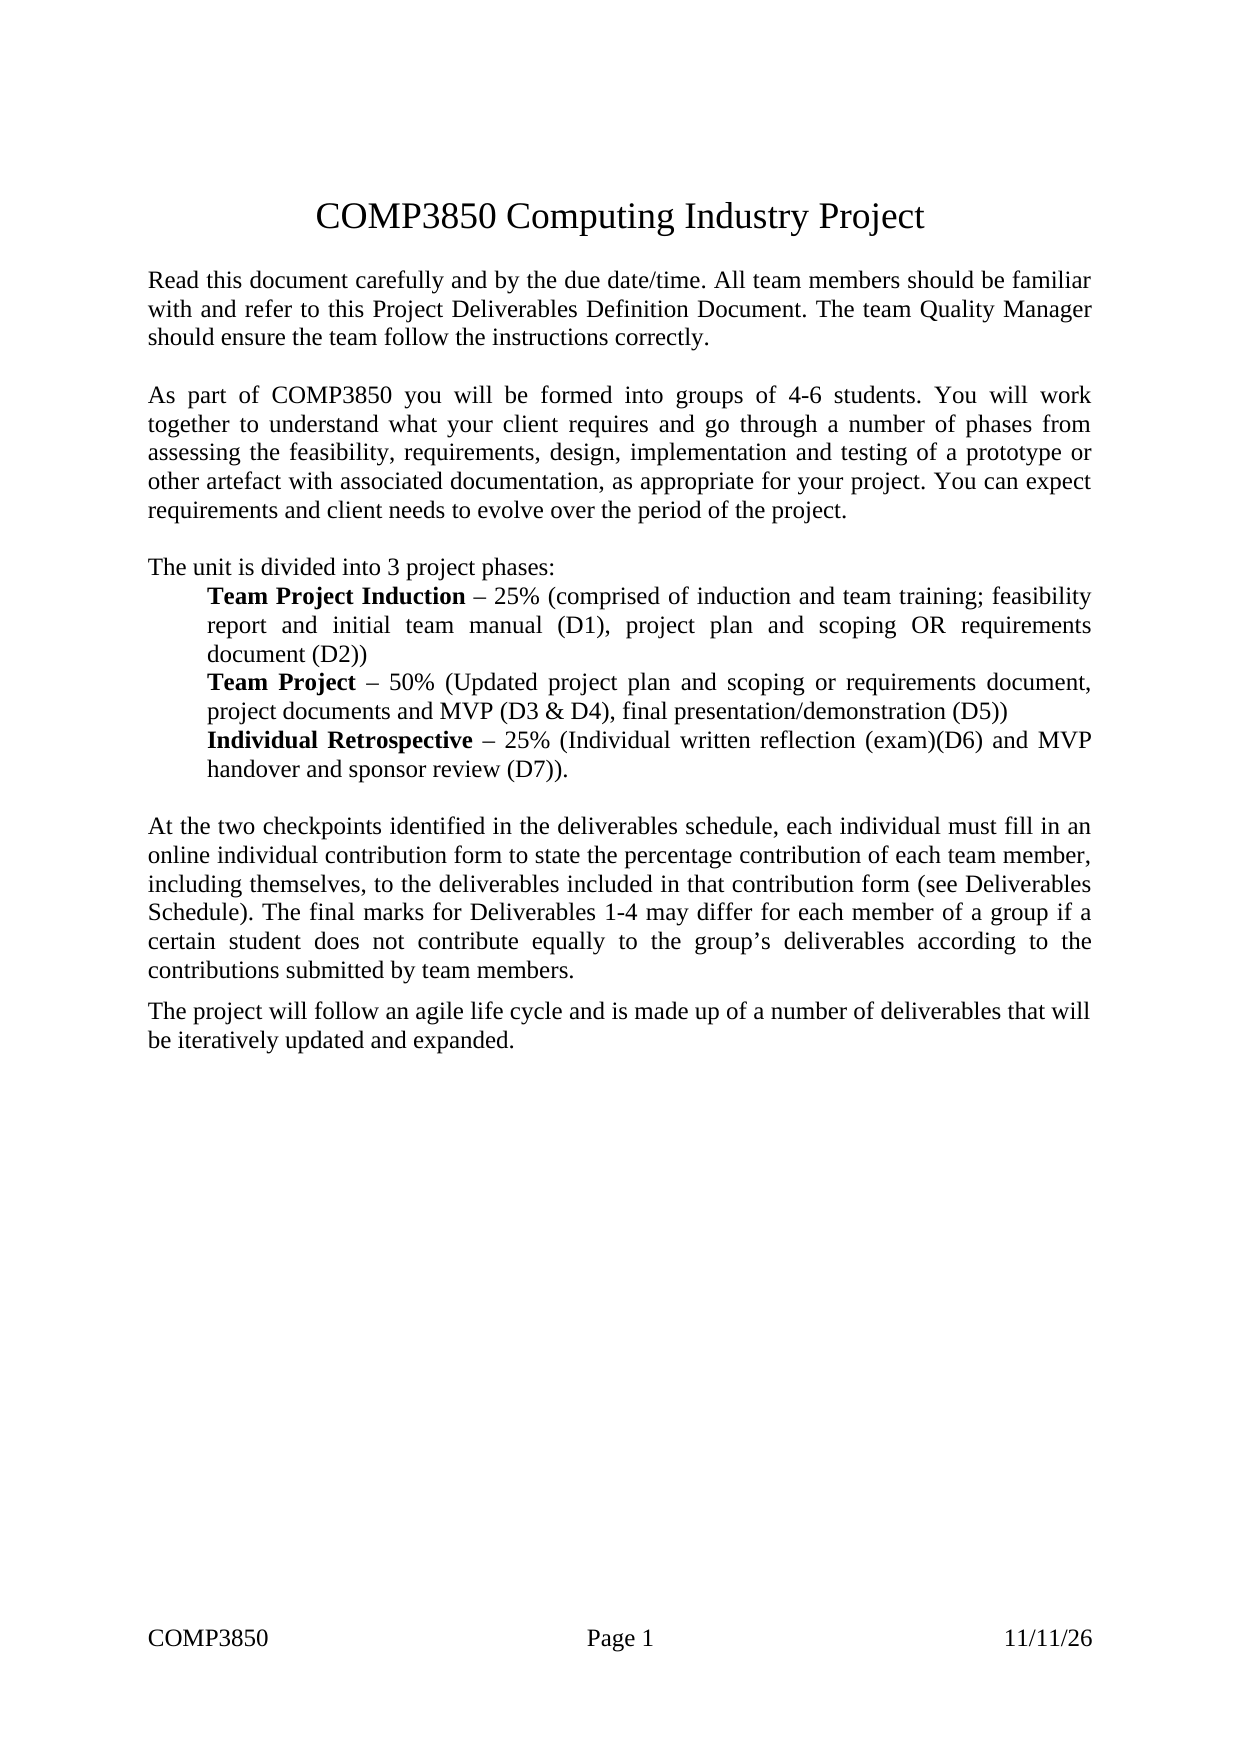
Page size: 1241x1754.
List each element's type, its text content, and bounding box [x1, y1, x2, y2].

text The unit is divided into 3 project phases: [148, 552, 1092, 581]
text As part of COMP3850 you will be formed into groups of 4-6 students. You will work together to understand what your client requires and go through a number of phases from assessing the feasibility, requirements, design, implementation and testing of a prototype or other artefact with associated documentation, as appropriate for your project. You can expect requirements and client needs to evolve over the period of the project. [148, 380, 1092, 524]
text At the two checkpoints identified in the deliverables schedule, each individual must fill in an online individual contribution form to state the percentage contribution of each team member, including themselves, to the deliverables included in that contribution form (see Deliverables Schedule). The final marks for Deliverables 1-4 may differ for each member of a group if a certain student does not contribute equally to the group’s deliverables according to the contributions submitted by team members. [148, 811, 1092, 984]
text The project will follow an agile life cycle and is made up of a number of deliverables that will be iteratively updated and expanded. [148, 996, 1092, 1054]
text Individual Retrospective – 25% (Individual written reflection (exam)(D6) and MVP handover and sponsor review (D7)). [207, 725, 1092, 782]
title COMP3850 Computing Industry Project [148, 193, 1092, 236]
text Team Project – 50% (Updated project plan and scoping or requirements document, project documents and MVP (D3 & D4), final presentation/demonstration (D5)) [207, 667, 1092, 725]
text Team Project Induction – 25% (comprised of induction and team training; feasibility report and initial team manual (D1), project plan and scoping OR requirements document (D2)) [207, 581, 1092, 667]
text Read this document carefully and by the due date/time. All team members should be familiar with and refer to this Project Deliverables Definition Document. The team Quality Manager should ensure the team follow the instructions correctly. [148, 265, 1092, 351]
